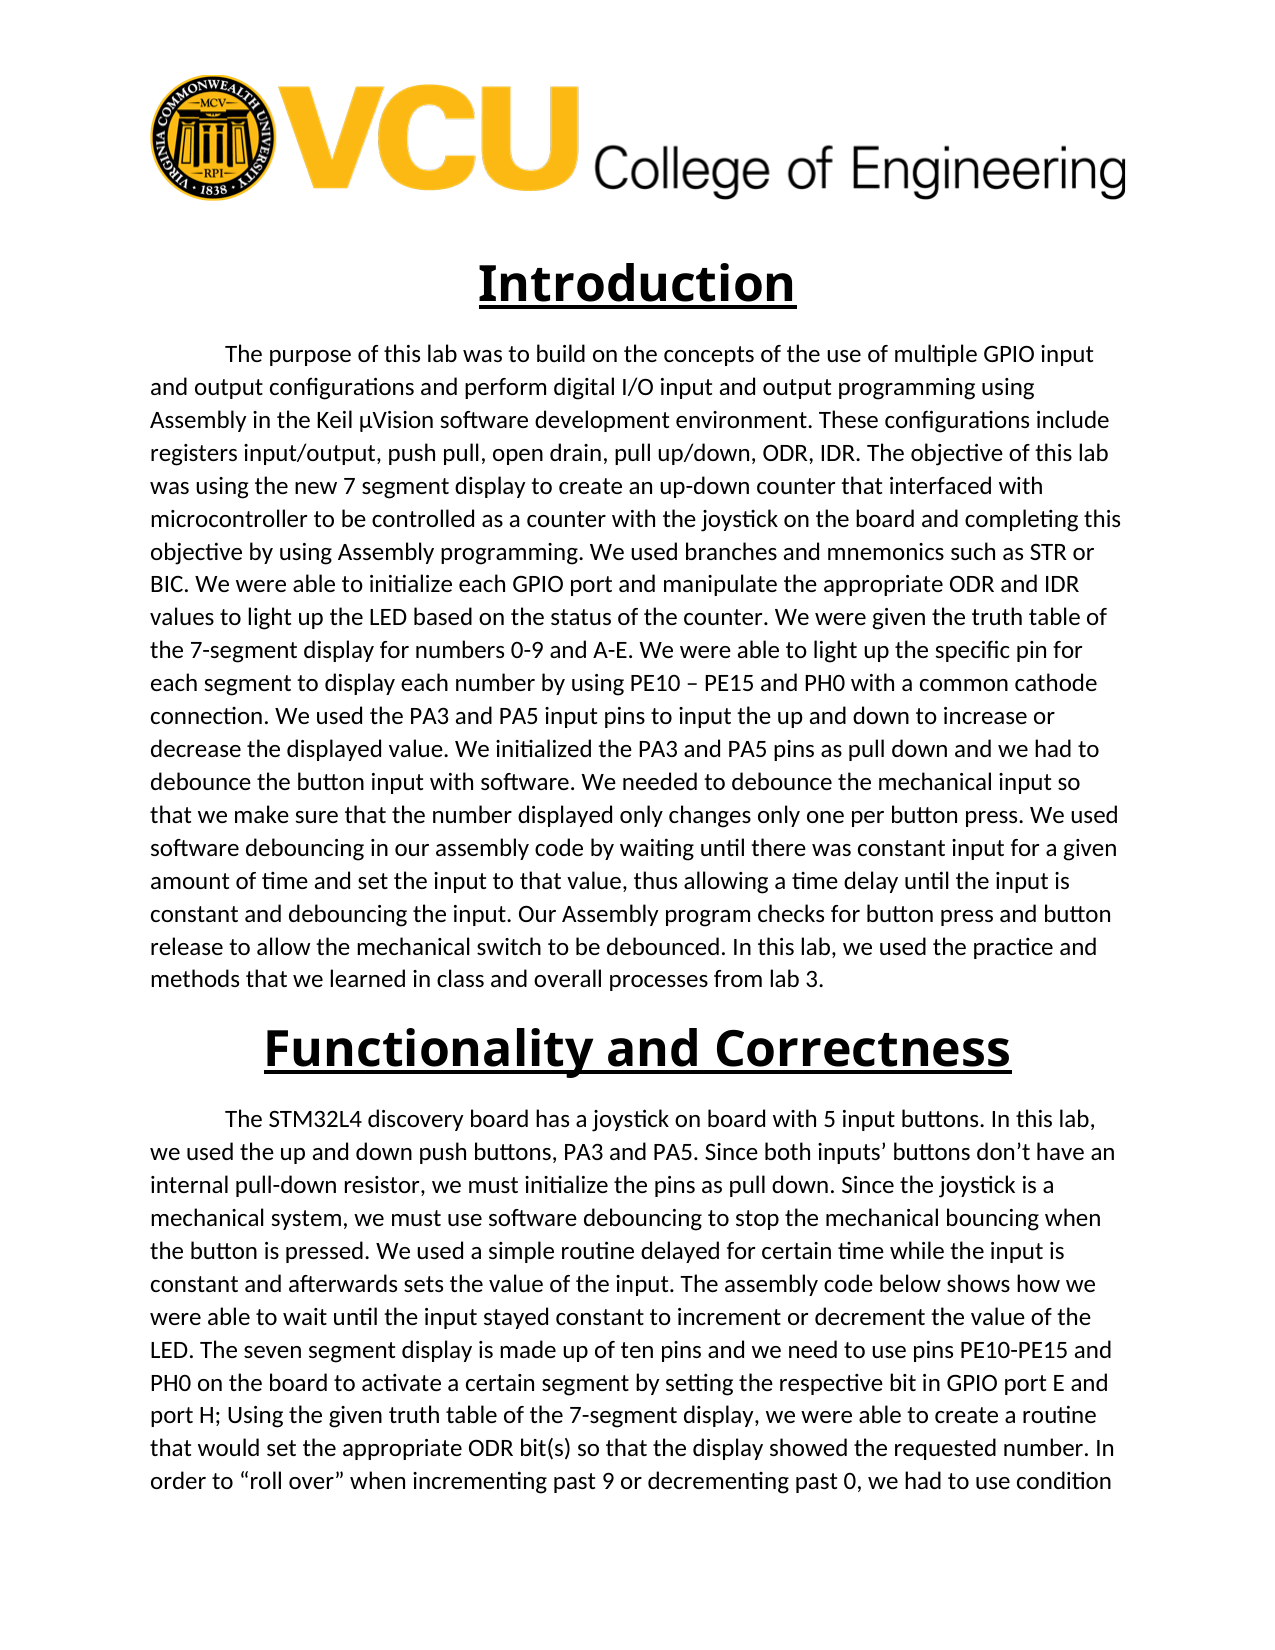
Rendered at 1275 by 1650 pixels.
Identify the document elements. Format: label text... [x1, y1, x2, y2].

text Functionality and Correctness [150, 1013, 1125, 1081]
text The purpose of this lab was to build on the concepts of the use of multiple GPIO input and output configurations and perform digital I/O input and output programming using Assembly in the Keil µVision software development environment. These configurations include registers input/output, push pull, open drain, pull up/down, ODR, IDR. The objective of this lab was using the new 7 segment display to create an up-down counter that interfaced with microcontroller to be controlled as a counter with the joystick on the board and completing this objective by using Assembly programming. We used branches and mnemonics such as STR or BIC. We were able to initialize each GPIO port and manipulate the appropriate ODR and IDR values to light up the LED based on the status of the counter. We were given the truth table of the 7-segment display for numbers 0-9 and A-E. We were able to light up the specific pin for each segment to display each number by using PE10 – PE15 and PH0 with a common cathode connection. We used the PA3 and PA5 input pins to input the up and down to increase or decrease the displayed value. We initialized the PA3 and PA5 pins as pull down and we had to debounce the button input with software. We needed to debounce the mechanical input so that we make sure that the number displayed only changes only one per button press. We used software debouncing in our assembly code by waiting until there was constant input for a given amount of time and set the input to that value, thus allowing a time delay until the input is constant and debouncing the input. Our Assembly program checks for button press and button release to allow the mechanical switch to be debounced. In this lab, we used the practice and methods that we learned in class and overall processes from lab 3. [150, 338, 1125, 994]
picture [150, 75, 1125, 201]
text Introduction [150, 248, 1125, 316]
